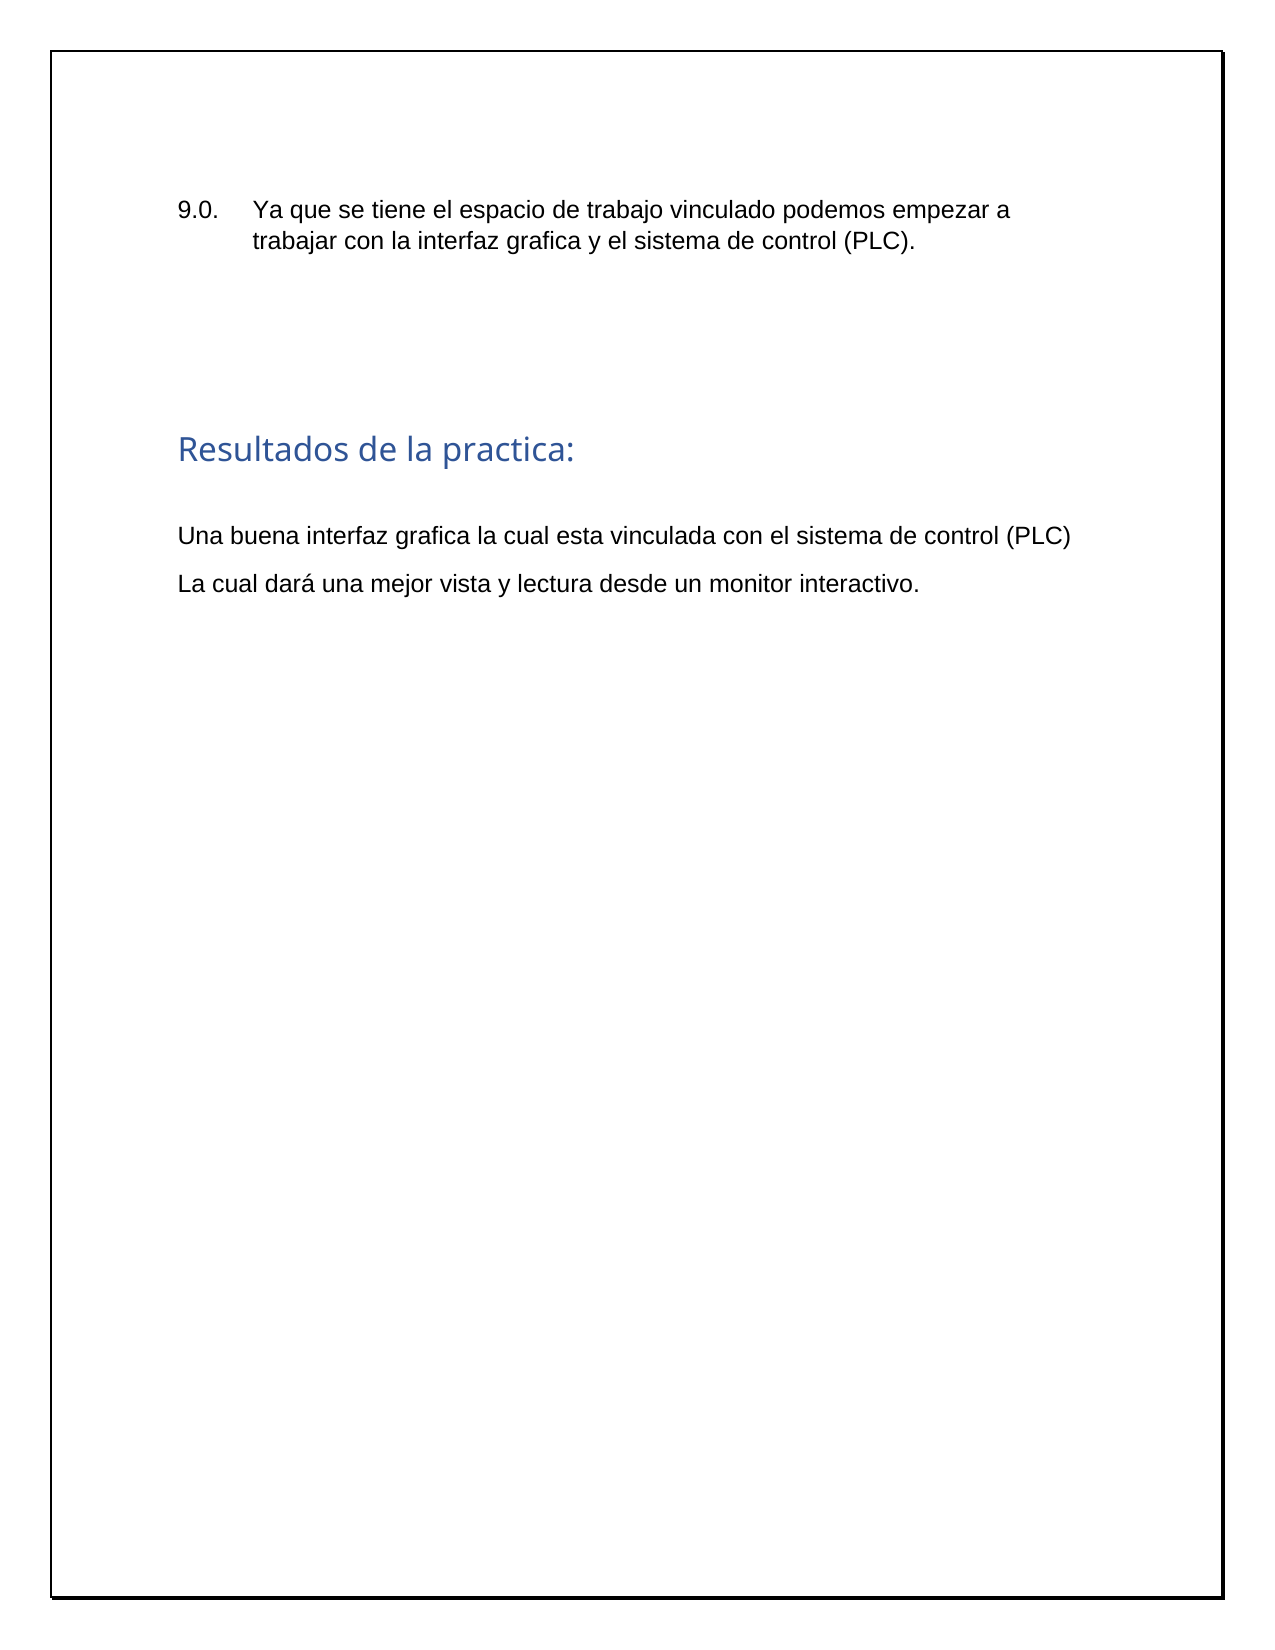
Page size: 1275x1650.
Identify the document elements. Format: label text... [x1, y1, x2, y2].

text Una buena interfaz grafica la cual esta vinculada con el sistema de control (PLC) [177, 521, 1096, 550]
text La cual dará una mejor vista y lectura desde un monitor interactivo. [177, 569, 1096, 598]
subtitle Resultados de la practica: [177, 426, 1096, 471]
list Ya que se tiene el espacio de trabajo vinculado podemos empezar a trabajar con la interfaz grafica y el sistema de control (PLC). [177, 195, 1096, 255]
